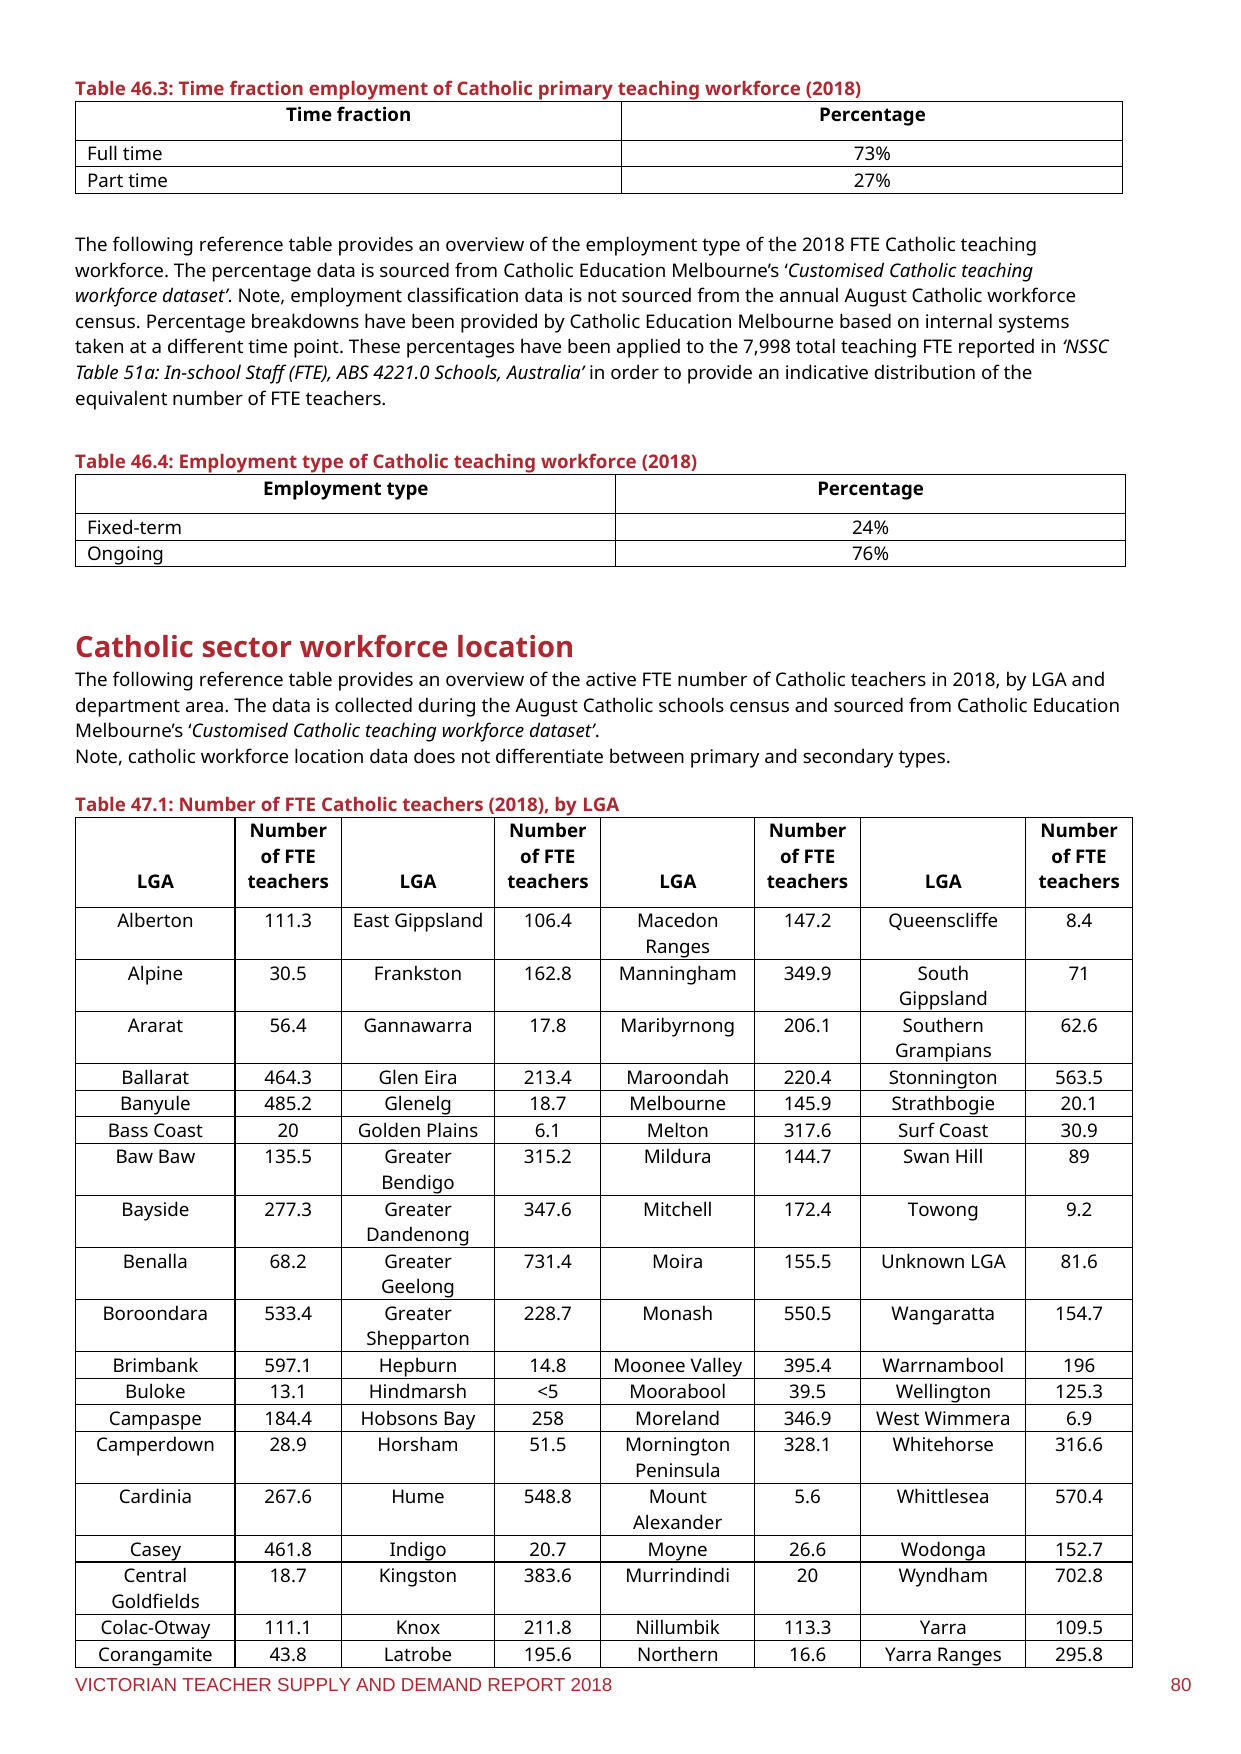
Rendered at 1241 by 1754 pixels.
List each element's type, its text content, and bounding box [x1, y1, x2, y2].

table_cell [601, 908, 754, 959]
text Note, catholic workforce location data does not differentiate between primary and secondary types. [75, 743, 1122, 768]
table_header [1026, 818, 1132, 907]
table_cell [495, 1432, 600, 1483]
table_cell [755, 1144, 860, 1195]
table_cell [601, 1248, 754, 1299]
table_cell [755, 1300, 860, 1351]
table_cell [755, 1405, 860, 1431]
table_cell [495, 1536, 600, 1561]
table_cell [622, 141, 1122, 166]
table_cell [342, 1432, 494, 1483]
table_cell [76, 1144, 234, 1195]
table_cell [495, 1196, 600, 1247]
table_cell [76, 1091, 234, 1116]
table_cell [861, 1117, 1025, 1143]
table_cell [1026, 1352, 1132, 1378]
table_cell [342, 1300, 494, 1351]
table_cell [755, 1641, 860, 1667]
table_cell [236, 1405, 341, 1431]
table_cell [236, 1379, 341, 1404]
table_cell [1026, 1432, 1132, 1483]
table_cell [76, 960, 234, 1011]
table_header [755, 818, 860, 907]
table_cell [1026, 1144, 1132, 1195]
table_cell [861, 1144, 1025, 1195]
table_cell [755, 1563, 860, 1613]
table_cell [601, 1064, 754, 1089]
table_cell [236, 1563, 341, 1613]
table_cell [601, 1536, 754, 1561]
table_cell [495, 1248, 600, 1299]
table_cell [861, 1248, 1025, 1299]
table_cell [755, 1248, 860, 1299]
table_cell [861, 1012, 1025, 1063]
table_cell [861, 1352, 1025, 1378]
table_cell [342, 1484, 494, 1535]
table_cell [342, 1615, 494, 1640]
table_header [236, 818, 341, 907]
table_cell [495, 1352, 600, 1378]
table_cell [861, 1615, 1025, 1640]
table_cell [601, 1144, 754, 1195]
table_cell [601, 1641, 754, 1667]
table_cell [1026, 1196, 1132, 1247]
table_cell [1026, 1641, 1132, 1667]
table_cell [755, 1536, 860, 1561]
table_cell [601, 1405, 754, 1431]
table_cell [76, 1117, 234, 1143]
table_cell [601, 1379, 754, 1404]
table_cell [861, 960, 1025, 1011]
text The following reference table provides an overview of the active FTE number of Catholic teachers in 2018, by LGA and department area. The data is collected during the August Catholic schools census and sourced from Catholic Education Melbourne’s ‘Customised Catholic teaching workforce dataset’. [75, 666, 1122, 743]
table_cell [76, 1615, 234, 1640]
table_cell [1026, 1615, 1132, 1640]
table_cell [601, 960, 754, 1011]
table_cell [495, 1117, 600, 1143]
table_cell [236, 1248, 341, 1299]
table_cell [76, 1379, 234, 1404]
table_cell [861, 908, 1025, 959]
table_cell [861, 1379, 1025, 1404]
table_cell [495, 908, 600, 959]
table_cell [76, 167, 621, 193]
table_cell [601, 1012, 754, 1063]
subtitle Table 46.3: Time fraction employment of Catholic primary teaching workforce (2018) [75, 75, 1122, 101]
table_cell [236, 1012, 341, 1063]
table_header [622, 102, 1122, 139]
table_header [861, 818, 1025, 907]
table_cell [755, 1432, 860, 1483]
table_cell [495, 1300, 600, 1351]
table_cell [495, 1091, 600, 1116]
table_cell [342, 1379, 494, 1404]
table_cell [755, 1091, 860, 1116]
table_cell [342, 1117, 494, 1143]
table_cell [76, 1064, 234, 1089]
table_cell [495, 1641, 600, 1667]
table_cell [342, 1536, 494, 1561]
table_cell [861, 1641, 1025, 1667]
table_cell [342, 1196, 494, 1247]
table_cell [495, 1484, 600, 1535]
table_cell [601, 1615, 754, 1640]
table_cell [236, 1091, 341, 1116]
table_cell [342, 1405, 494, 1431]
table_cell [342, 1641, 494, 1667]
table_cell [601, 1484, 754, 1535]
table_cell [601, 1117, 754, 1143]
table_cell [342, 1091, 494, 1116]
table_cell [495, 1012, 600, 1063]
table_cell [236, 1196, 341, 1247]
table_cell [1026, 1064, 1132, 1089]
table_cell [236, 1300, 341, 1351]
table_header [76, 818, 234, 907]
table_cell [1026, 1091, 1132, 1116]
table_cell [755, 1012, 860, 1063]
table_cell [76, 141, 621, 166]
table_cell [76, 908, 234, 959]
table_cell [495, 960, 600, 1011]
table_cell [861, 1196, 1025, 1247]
subtitle Table 46.4: Employment type of Catholic teaching workforce (2018) [75, 448, 1122, 474]
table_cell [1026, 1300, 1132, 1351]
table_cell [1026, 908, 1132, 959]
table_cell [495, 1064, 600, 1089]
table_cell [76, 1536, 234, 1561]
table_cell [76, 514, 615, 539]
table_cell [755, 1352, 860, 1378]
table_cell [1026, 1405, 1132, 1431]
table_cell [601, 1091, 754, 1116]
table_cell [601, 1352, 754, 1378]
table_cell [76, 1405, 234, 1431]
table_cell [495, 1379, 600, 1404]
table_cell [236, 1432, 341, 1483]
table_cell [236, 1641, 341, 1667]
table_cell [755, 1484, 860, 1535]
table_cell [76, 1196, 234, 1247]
subtitle Catholic sector workforce location [75, 627, 1122, 666]
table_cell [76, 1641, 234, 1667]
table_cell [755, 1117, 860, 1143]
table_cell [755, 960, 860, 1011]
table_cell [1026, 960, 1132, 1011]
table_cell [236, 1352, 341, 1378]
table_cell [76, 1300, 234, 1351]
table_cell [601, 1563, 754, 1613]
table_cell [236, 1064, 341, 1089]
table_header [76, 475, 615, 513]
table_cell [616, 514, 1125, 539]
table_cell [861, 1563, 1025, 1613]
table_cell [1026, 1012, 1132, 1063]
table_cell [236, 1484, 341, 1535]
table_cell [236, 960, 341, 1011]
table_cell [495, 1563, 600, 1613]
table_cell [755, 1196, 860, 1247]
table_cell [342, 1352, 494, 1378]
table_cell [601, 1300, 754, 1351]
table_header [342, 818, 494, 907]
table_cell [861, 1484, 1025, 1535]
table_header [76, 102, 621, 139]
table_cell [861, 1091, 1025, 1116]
text The following reference table provides an overview of the employment type of the 2018 FTE Catholic teaching workforce. The percentage data is sourced from Catholic Education Melbourne’s ‘Customised Catholic teaching workforce dataset’. Note, employment classification data is not sourced from the annual August Catholic workforce census. Percentage breakdowns have been provided by Catholic Education Melbourne based on internal systems taken at a different time point. These percentages have been applied to the 7,998 total teaching FTE reported in ‘NSSC Table 51a: In-school Staff (FTE), ABS 4221.0 Schools, Australia’ in order to provide an indicative distribution of the equivalent number of FTE teachers. [75, 232, 1122, 410]
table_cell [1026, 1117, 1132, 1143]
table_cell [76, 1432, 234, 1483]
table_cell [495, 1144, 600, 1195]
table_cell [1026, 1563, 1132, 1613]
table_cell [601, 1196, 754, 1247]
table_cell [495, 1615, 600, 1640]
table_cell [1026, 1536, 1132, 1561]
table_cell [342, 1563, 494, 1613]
subtitle Table 47.1: Number of FTE Catholic teachers (2018), by LGA [75, 791, 1122, 817]
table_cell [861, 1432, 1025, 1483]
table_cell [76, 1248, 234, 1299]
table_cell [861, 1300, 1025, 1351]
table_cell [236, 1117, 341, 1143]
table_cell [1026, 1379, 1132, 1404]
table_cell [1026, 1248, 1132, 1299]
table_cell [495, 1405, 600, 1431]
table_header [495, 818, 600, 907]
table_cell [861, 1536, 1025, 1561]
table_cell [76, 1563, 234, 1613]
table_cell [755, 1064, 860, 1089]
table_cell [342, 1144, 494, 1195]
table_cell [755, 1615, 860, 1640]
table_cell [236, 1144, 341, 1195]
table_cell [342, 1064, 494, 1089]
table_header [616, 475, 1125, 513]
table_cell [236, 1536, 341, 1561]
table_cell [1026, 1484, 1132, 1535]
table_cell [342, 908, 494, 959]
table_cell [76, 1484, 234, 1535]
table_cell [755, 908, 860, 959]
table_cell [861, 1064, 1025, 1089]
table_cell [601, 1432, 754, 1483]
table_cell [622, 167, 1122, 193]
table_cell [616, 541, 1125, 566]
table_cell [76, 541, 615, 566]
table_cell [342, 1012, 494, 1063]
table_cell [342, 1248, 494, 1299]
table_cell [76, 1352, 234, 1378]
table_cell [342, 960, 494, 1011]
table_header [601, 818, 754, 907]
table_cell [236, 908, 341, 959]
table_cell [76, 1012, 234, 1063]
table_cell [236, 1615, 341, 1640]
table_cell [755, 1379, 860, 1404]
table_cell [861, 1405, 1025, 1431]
